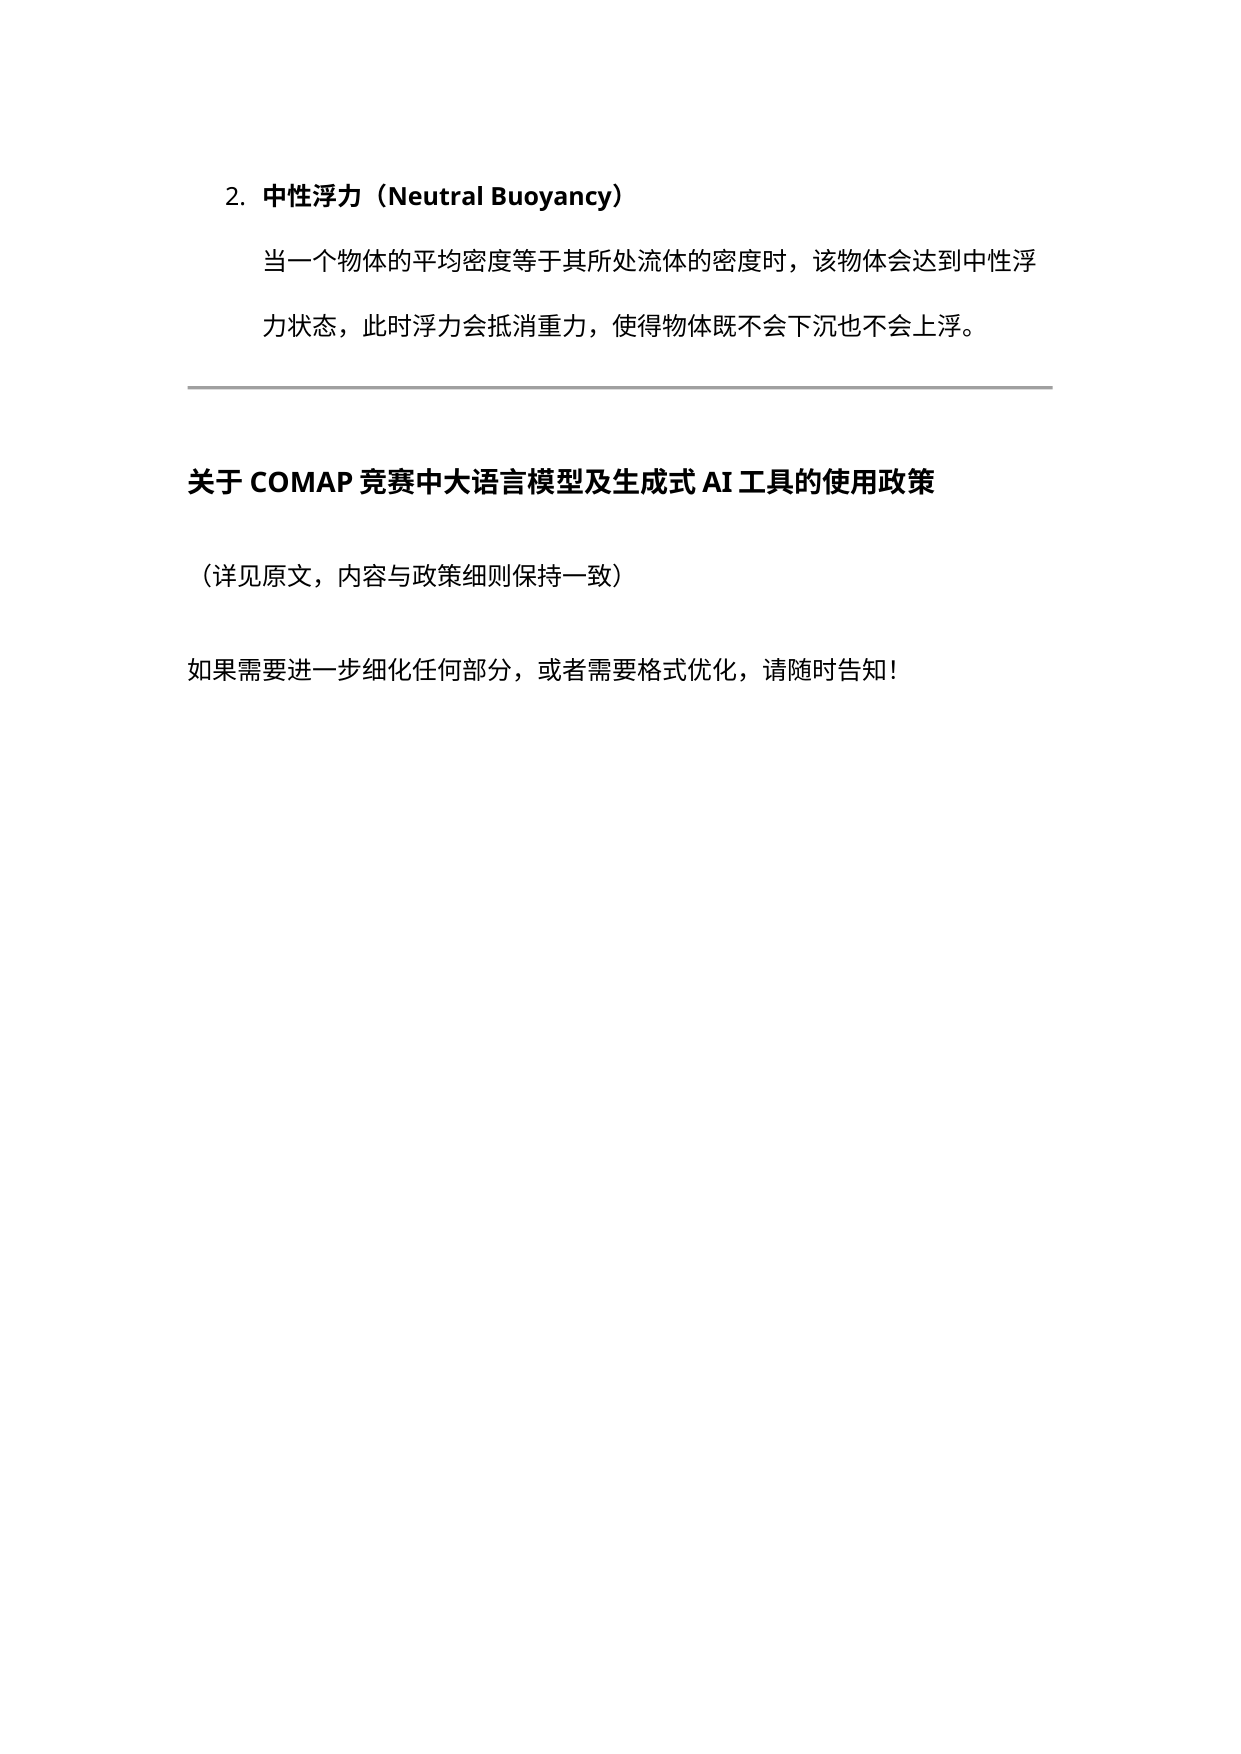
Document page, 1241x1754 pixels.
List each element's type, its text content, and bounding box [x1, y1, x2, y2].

text 关于COMAP竞赛中大语言模型及生成式AI工具的使用政策 [187, 448, 1053, 513]
text （详见原文，内容与政策细则保持一致） [187, 542, 1053, 607]
text 如果需要进一步细化任何部分，或者需要格式优化，请随时告知！ [187, 636, 1053, 701]
list 中性浮力（Neutral Buoyancy） 当一个物体的平均密度等于其所处流体的密度时，该物体会达到中性浮力状态，此时浮力会抵消重力，使得物体既不会下沉也不会上浮。 [225, 162, 1053, 357]
